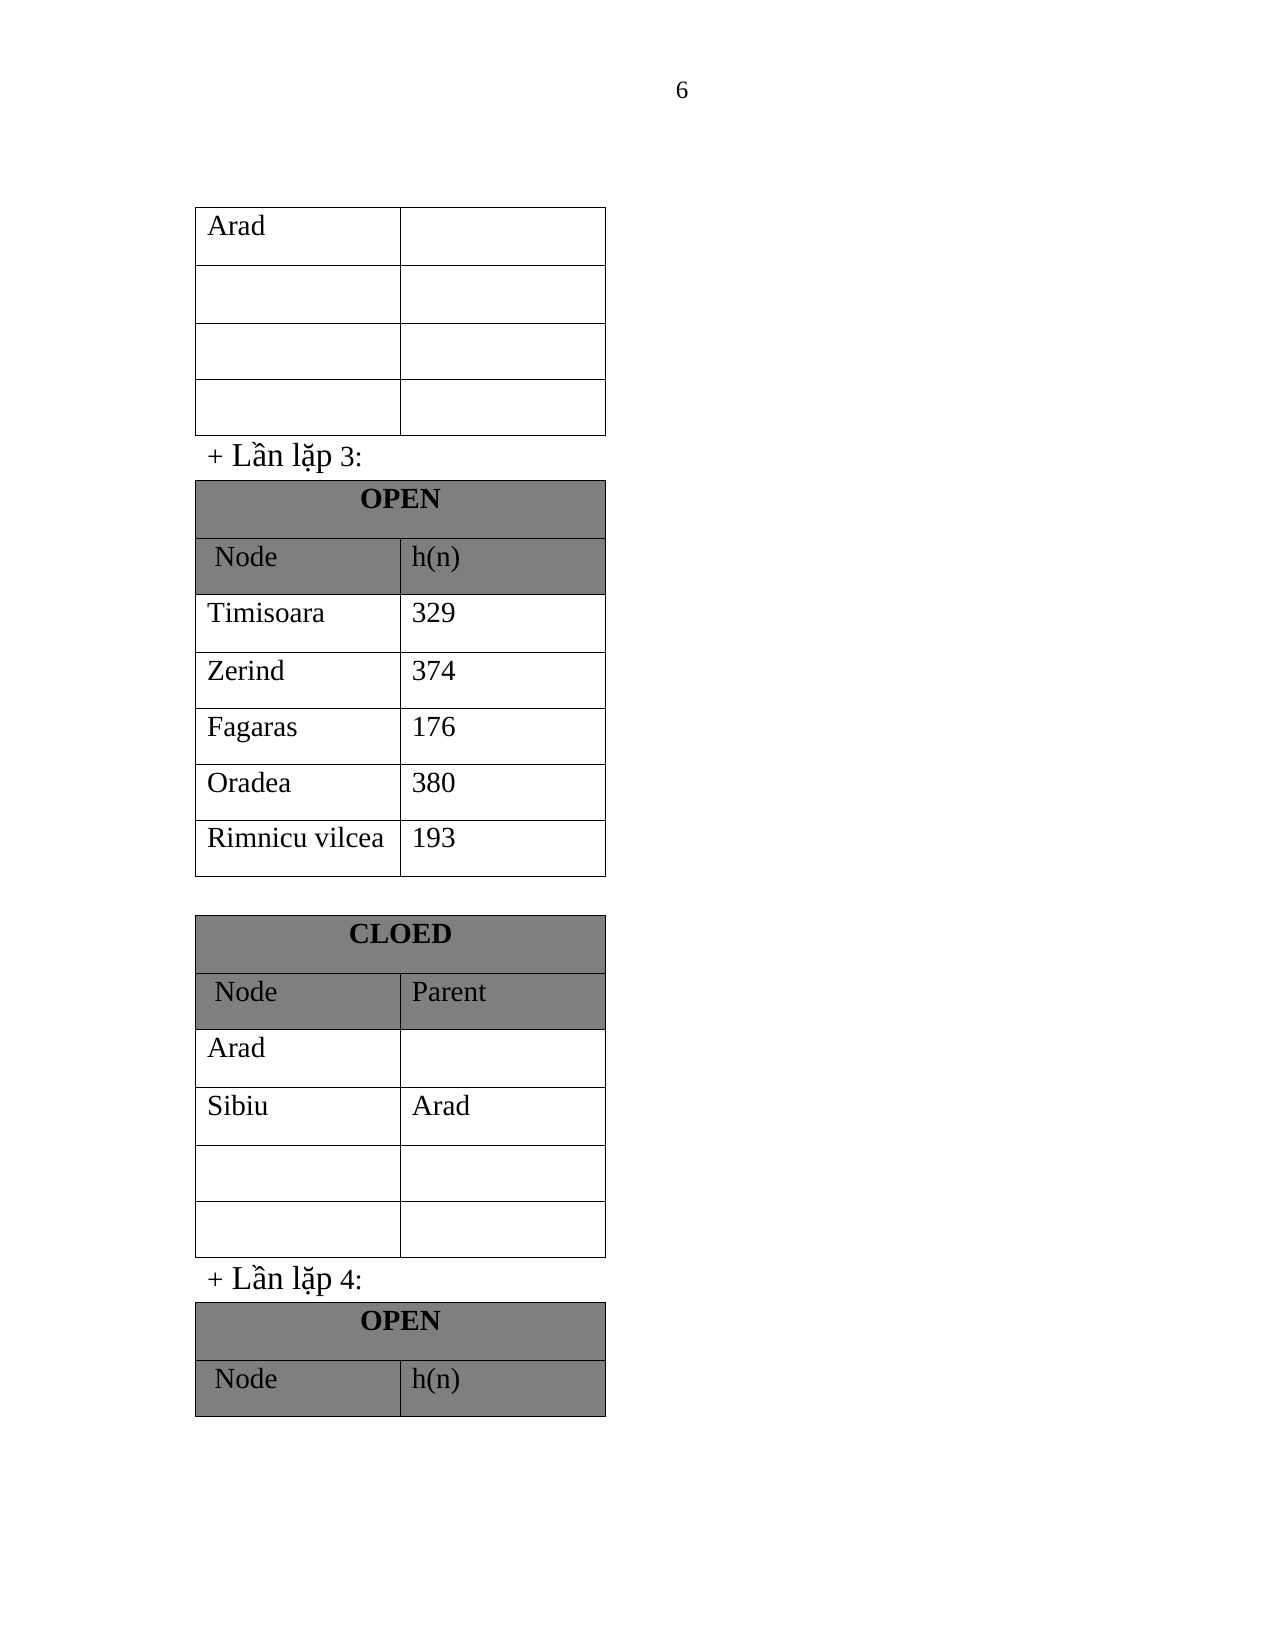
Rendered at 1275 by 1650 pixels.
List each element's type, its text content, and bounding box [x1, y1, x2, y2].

table_cell [196, 1146, 400, 1201]
table_cell [196, 266, 400, 323]
table_cell Node [196, 539, 400, 594]
table_header OPEN [196, 1303, 605, 1360]
table_cell Arad [401, 1088, 605, 1145]
table_header OPEN [196, 481, 605, 538]
table_cell Parent [401, 974, 605, 1029]
table_cell Zerind [196, 653, 400, 708]
table_cell [401, 1030, 605, 1087]
table_cell [401, 1146, 605, 1201]
table_cell [401, 266, 605, 323]
table_cell h(n) [401, 1361, 605, 1416]
text + Lần lặp 4: [207, 1258, 1157, 1296]
table_cell 329 [401, 595, 605, 652]
table_cell [196, 324, 400, 379]
table_cell 193 [401, 821, 605, 876]
table_cell Timisoara [196, 595, 400, 652]
table_cell 176 [401, 709, 605, 764]
table_cell [401, 324, 605, 379]
table_cell [401, 380, 605, 435]
table_cell [196, 380, 400, 435]
text + Lần lặp 3: [207, 436, 1157, 474]
table_cell [401, 208, 605, 265]
table_cell 380 [401, 765, 605, 819]
table_cell Arad [196, 208, 400, 265]
table_cell Oradea [196, 765, 400, 819]
table_cell h(n) [401, 539, 605, 594]
table_cell Node [196, 974, 400, 1029]
table_cell Rimnicu vilcea [196, 821, 400, 876]
table_cell Arad [196, 1030, 400, 1087]
table_cell [401, 1202, 605, 1257]
table_cell Node [196, 1361, 400, 1416]
table_cell Sibiu [196, 1088, 400, 1145]
table_header CLOED [196, 916, 605, 973]
table_cell [196, 1202, 400, 1257]
table_cell Fagaras [196, 709, 400, 764]
table_cell 374 [401, 653, 605, 708]
